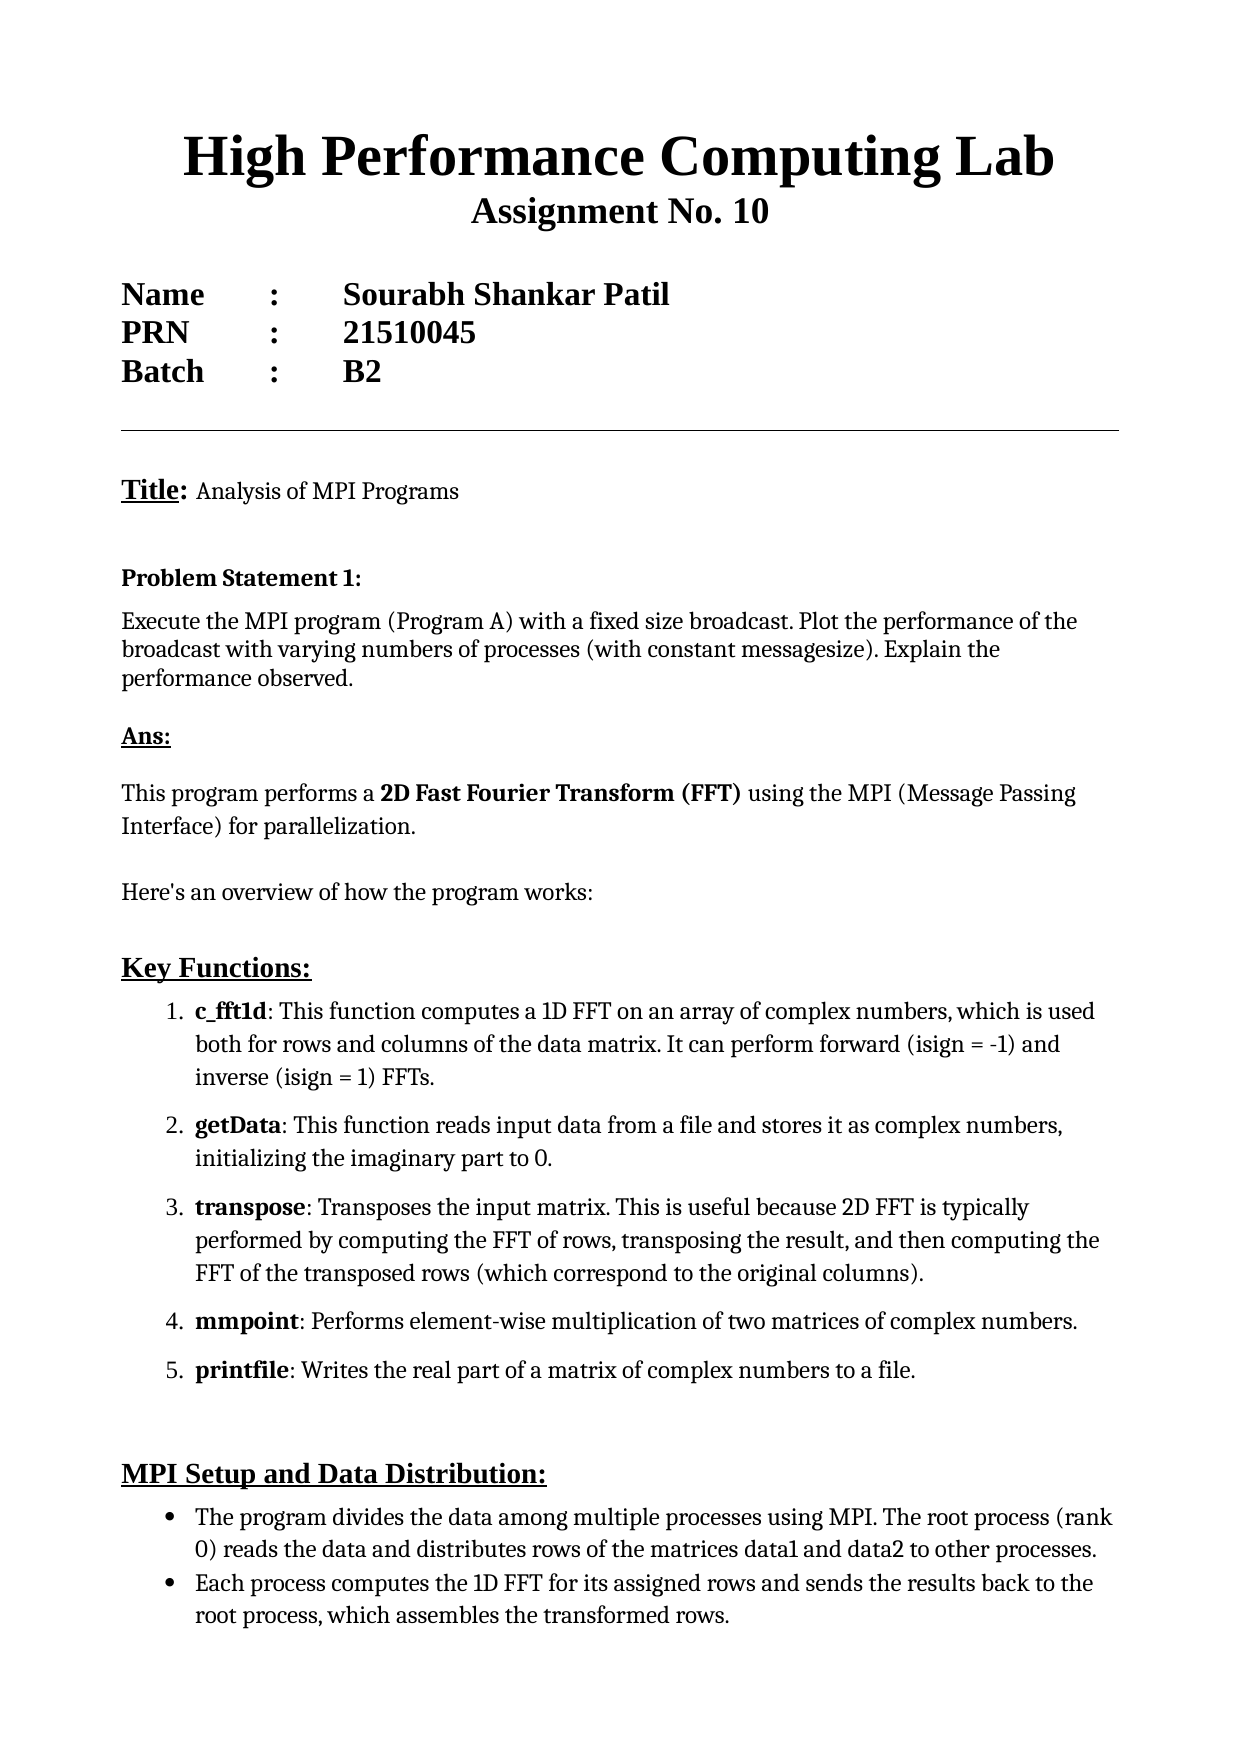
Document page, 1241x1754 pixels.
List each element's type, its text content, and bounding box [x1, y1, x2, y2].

list printfile: Writes the real part of a matrix of complex numbers to a file. [165, 1355, 1119, 1384]
text Assignment No. 10 [121, 188, 1119, 231]
subtitle MPI Setup and Data Distribution: [121, 1456, 1119, 1490]
subtitle Key Functions: [121, 950, 1119, 983]
text PRN : 21510045 [121, 313, 1119, 351]
list The program divides the data among multiple processes using MPI. The root process (rank 0) reads the data and distributes rows of the matrices data1 and data2 to other processes. [165, 1502, 1119, 1564]
text This program performs a 2D Fast Fourier Transform (FFT) using the MPI (Message Passing Interface) for parallelization. [121, 779, 1119, 841]
text Here's an overview of how the program works: [121, 878, 1119, 907]
text Problem Statement 1: [121, 563, 1119, 592]
text Title: Analysis of MPI Programs [121, 472, 1119, 506]
list transpose: Transposes the input matrix. This is useful because 2D FFT is typically performed by computing the FFT of rows, transposing the result, and then computing the FFT of the transposed rows (which correspond to the original columns). [165, 1192, 1119, 1288]
text Execute the MPI program (Program A) with a fixed size broadcast. Plot the performance of the broadcast with varying numbers of processes (with constant messagesize). Explain the performance observed. [121, 607, 1119, 693]
list Each process computes the 1D FFT for its assigned rows and sends the results back to the root process, which assembles the transformed rows. [165, 1568, 1119, 1630]
list c_fft1d: This function computes a 1D FFT on an array of complex numbers, which is used both for rows and columns of the data matrix. It can perform forward (isign = -1) and inverse (isign = 1) FFTs. [165, 996, 1119, 1092]
text Ans: [121, 722, 1119, 750]
text High Performance Computing Lab [121, 121, 1119, 188]
list mmpoint: Performs element-wise multiplication of two matrices of complex numbers. [165, 1306, 1119, 1336]
text Name : Sourabh Shankar Patil [121, 274, 1119, 313]
list getData: This function reads input data from a file and stores it as complex numbers, initializing the imaginary part to 0. [165, 1111, 1119, 1173]
text Batch : B2 [121, 351, 1119, 389]
